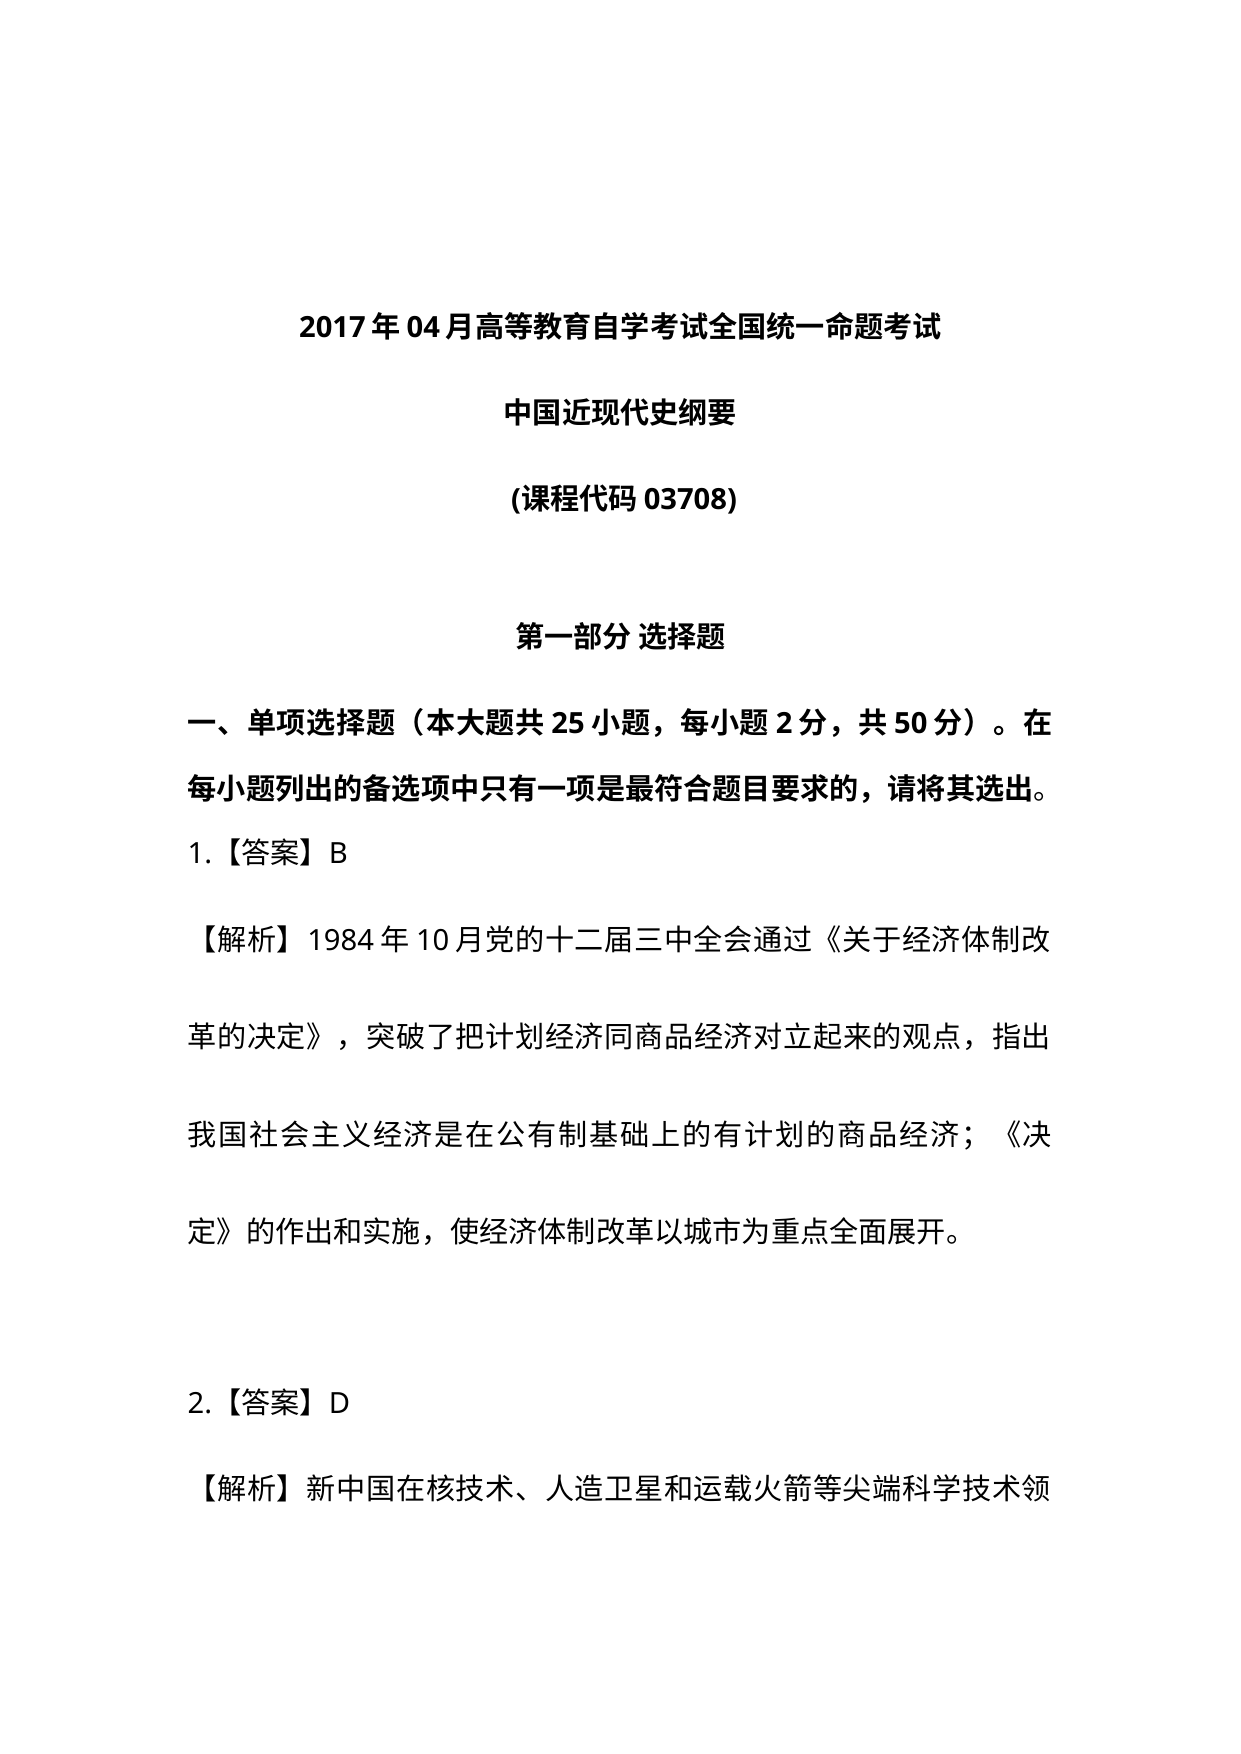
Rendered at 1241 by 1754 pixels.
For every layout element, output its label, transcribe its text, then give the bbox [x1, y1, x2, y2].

subtitle (课程代码03708) [187, 464, 1053, 529]
text 一、单项选择题（本大题共25小题，每小题2分，共50分）。在每小题列出的备选项中只有一项是最符合题目要求的，请将其选出。 [187, 689, 1053, 819]
subtitle 第一部分 选择题 [187, 603, 1053, 668]
text 2.【答案】D [187, 1368, 1053, 1433]
text 【解析】1984年10月党的十二届三中全会通过《关于经济体制改革的决定》，突破了把计划经济同商品经济对立起来的观点，指出我国社会主义经济是在公有制基础上的有计划的商品经济；《决定》的作出和实施，使经济体制改革以城市为重点全面展开。 [187, 905, 1053, 1262]
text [187, 1454, 1053, 1519]
subtitle 2017年04月高等教育自学考试全国统一命题考试 [187, 292, 1053, 357]
text 1.【答案】B [187, 819, 1053, 884]
subtitle 中国近现代史纲要 [187, 378, 1053, 443]
